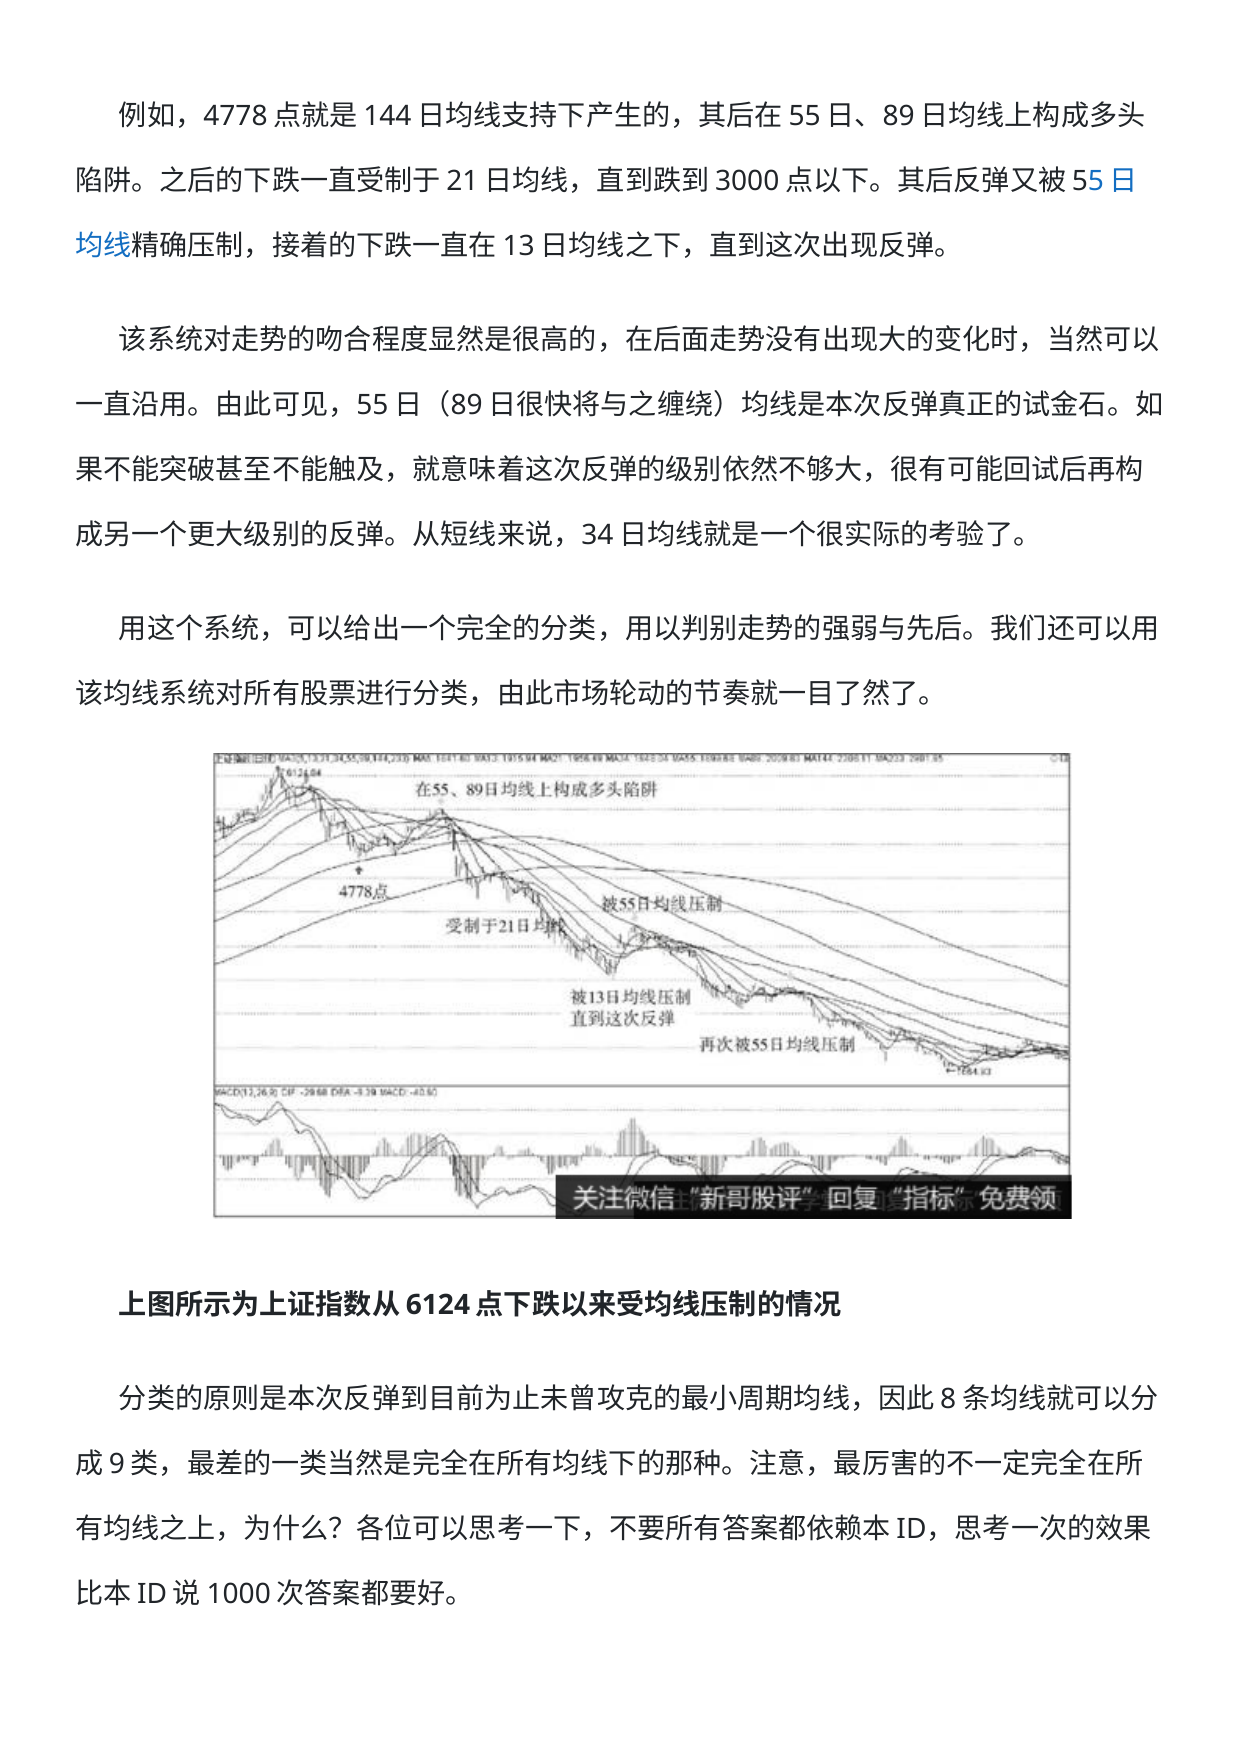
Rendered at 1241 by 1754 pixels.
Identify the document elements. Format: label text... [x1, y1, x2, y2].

text 该系统对走势的吻合程度显然是很高的，在后面走势没有出现大的变化时，当然可以一直沿用。由此可见，55日（89日很快将与之缠绕）均线是本次反弹真正的试金石。如果不能突破甚至不能触及，就意味着这次反弹的级别依然不够大，很有可能回试后再构成另一个更大级别的反弹。从短线来说，34日均线就是一个很实际的考验了。 [75, 305, 1165, 565]
text 用这个系统，可以给出一个完全的分类，用以判别走势的强弱与先后。我们还可以用该均线系统对所有股票进行分类，由此市场轮动的节奏就一目了然了。 [75, 594, 1165, 724]
text 上图所示为上证指数从6124点下跌以来受均线压制的情况 [75, 1270, 1165, 1335]
text 例如，4778点就是144日均线支持下产生的，其后在55日、89日均线上构成多头陷阱。之后的下跌一直受制于21日均线，直到跌到3000点以下。其后反弹又被55日均线精确压制，接着的下跌一直在13日均线之下，直到这次出现反弹。 [75, 81, 1165, 276]
text 分类的原则是本次反弹到目前为止未曾攻克的最小周期均线，因此8条均线就可以分成9类，最差的一类当然是完全在所有均线下的那种。注意，最厉害的不一定完全在所有均线之上，为什么？各位可以思考一下，不要所有答案都依赖本ID，思考一次的效果比本ID说1000次答案都要好。 [75, 1364, 1165, 1624]
picture [212, 753, 1072, 1219]
